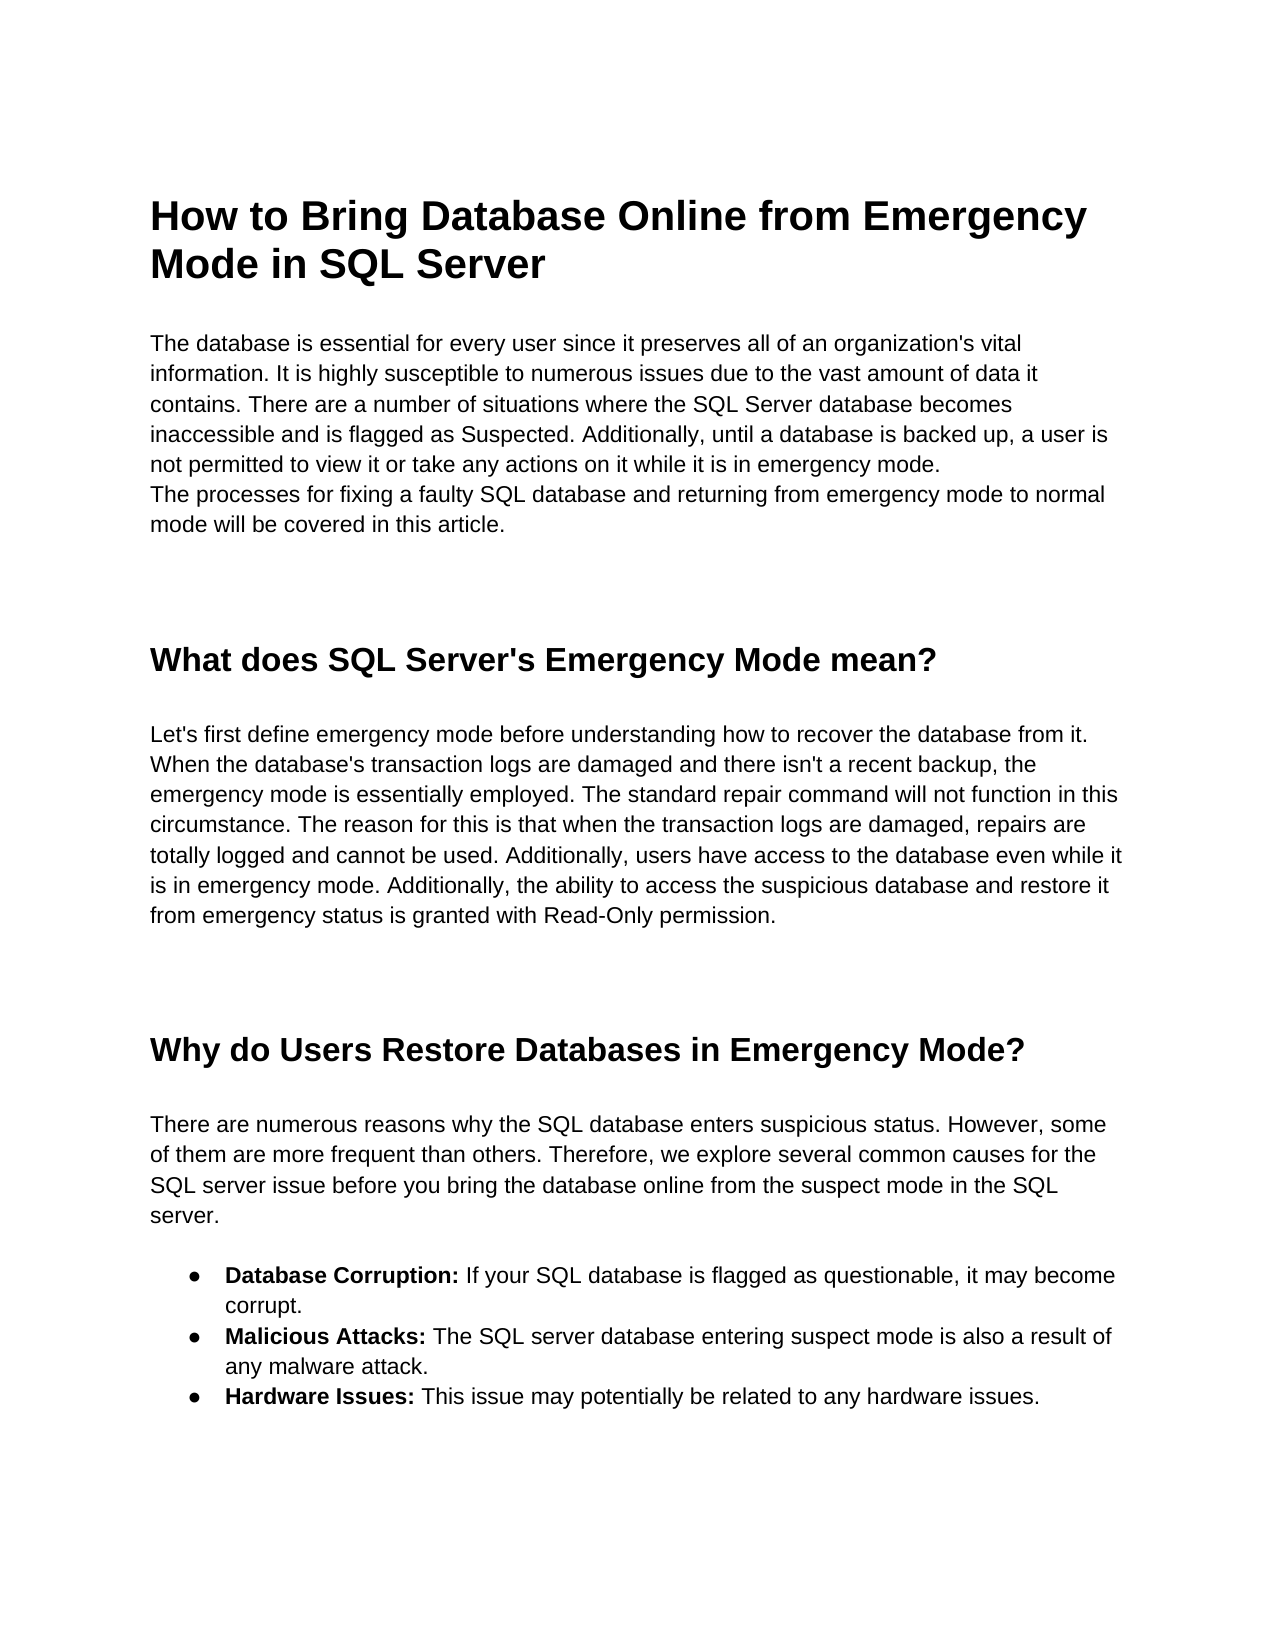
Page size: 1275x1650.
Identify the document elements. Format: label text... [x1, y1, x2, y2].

list Database Corruption: If your SQL database is flagged as questionable, it may become corrupt. [187, 1262, 1125, 1319]
list Hardware Issues: This issue may potentially be related to any hardware issues. [187, 1383, 1125, 1409]
text The processes for fixing a faulty SQL database and returning from emergency mode to normal mode will be covered in this article. [150, 481, 1125, 538]
subtitle What does SQL Server's Emergency Mode mean? [150, 639, 1125, 678]
subtitle Why do Users Restore Databases in Emergency Mode? [150, 1030, 1125, 1068]
text The database is essential for every user since it preserves all of an organization's vital information. It is highly susceptible to numerous issues due to the vast amount of data it contains. There are a number of situations where the SQL Server database becomes inaccessible and is flagged as Suspected. Additionally, until a database is backed up, a user is not permitted to view it or take any actions on it while it is in emergency mode. [150, 330, 1125, 477]
text Let's first define emergency mode before understanding how to recover the database from it. When the database's transaction logs are damaged and there isn't a recent backup, the emergency mode is essentially employed. The standard repair command will not function in this circumstance. The reason for this is that when the transaction logs are damaged, repairs are totally logged and cannot be used. Additionally, users have access to the database even while it is in emergency mode. Additionally, the ability to access the suspicious database and restore it from emergency status is granted with Read-Only permission. [150, 721, 1125, 928]
list Malicious Attacks: The SQL server database entering suspect mode is also a result of any malware attack. [187, 1323, 1125, 1379]
text There are numerous reasons why the SQL database enters suspicious status. However, some of them are more frequent than others. Therefore, we explore several common causes for the SQL server issue before you bring the database online from the suspect mode in the SQL server. [150, 1111, 1125, 1228]
subtitle How to Bring Database Online from Emergency Mode in SQL Server [150, 192, 1125, 287]
